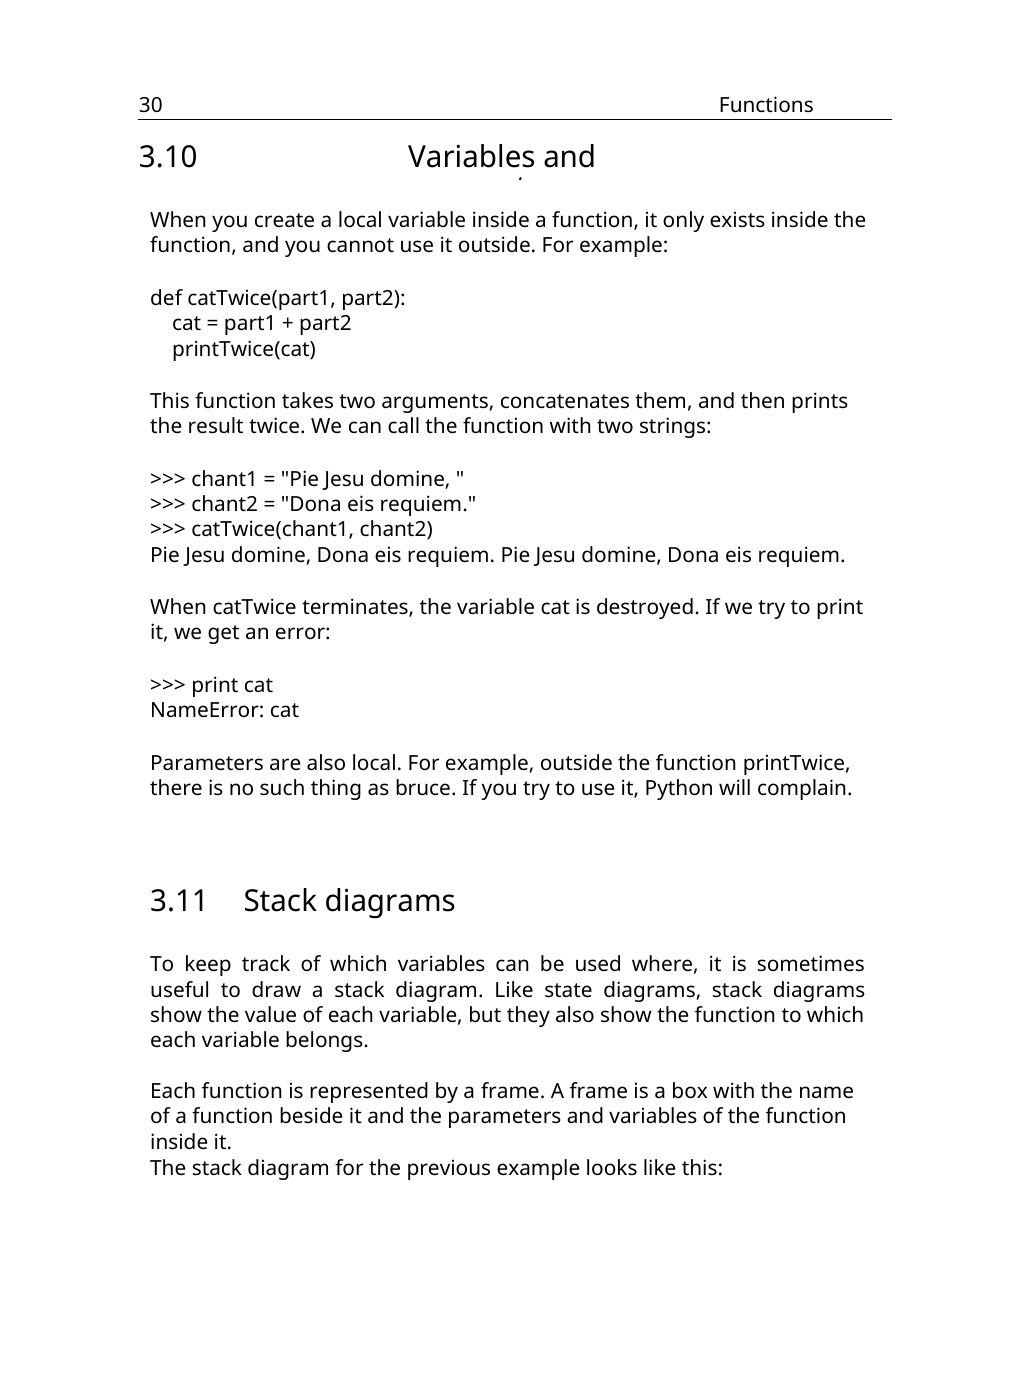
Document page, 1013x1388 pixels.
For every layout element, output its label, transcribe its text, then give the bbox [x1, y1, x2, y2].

text def catTwice(part1, part2): cat = part1 + part2 printTwice(cat) [150, 285, 453, 361]
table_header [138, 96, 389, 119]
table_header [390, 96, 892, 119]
text >>> print cat NameError: cat [150, 672, 303, 723]
text The stack diagram for the previous example looks like this: [150, 1159, 903, 1179]
text This function takes two arguments, concatenates them, and then prints the result twice. We can call the function with two strings: [150, 388, 873, 439]
text When you create a local variable inside a function, it only exists inside the function, and you cannot use it outside. For example: [150, 207, 873, 258]
text 3.11 Stack diagrams [150, 887, 903, 917]
text When catTwice terminates, the variable cat is destroyed. If we try to print it, we get an error: [150, 594, 873, 645]
text Parameters are also local. For example, outside the function printTwice, there is no such thing as bruce. If you try to use it, Python will complain. [150, 749, 873, 800]
text Each function is represented by a frame. A frame is a box with the name of a function beside it and the parameters and variables of the function inside it. [150, 1078, 873, 1154]
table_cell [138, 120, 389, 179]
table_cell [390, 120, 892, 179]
text To keep track of which variables can be used where, it is sometimes useful to draw a stack diagram. Like state diagrams, stack diagrams show the value of each variable, but they also show the function to which each variable belongs. [150, 951, 865, 1053]
text >>> chant1 = "Pie Jesu domine, " >>> chant2 = "Dona eis requiem." >>> catTwice(chant1, chant2) Pie Jesu domine, Dona eis requiem. Pie Jesu domine, Dona eis requiem. [150, 466, 903, 567]
